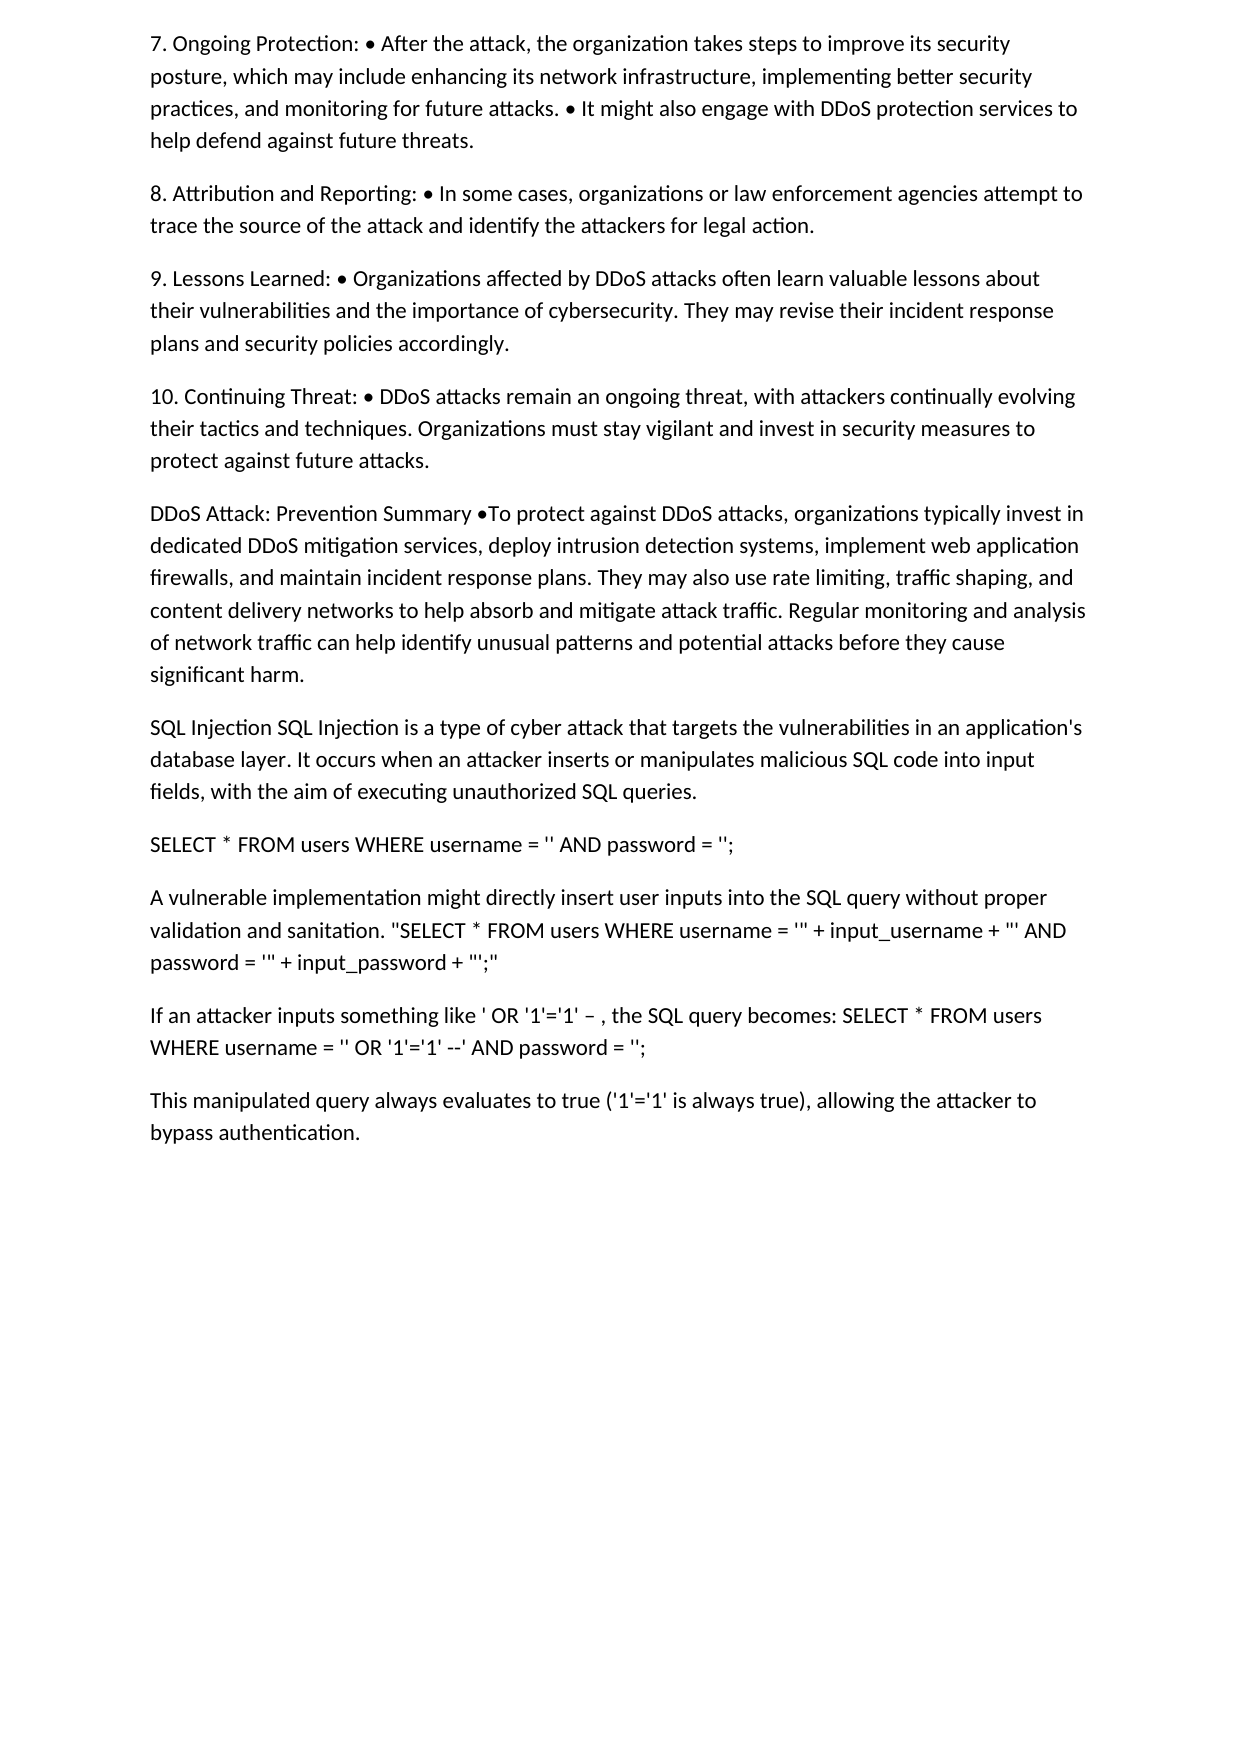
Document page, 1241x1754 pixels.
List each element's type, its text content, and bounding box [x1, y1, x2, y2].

text 9. Lessons Learned: • Organizations affected by DDoS attacks often learn valuable lessons about their vulnerabilities and the importance of cybersecurity. They may revise their incident response plans and security policies accordingly. [150, 264, 1090, 357]
text A vulnerable implementation might directly insert user inputs into the SQL query without proper validation and sanitation. "SELECT * FROM users WHERE username = '" + input_username + "' AND password = '" + input_password + "';" [150, 883, 1090, 976]
text 8. Attribution and Reporting: • In some cases, organizations or law enforcement agencies attempt to trace the source of the attack and identify the attackers for legal action. [150, 179, 1090, 239]
text SQL Injection SQL Injection is a type of cyber attack that targets the vulnerabilities in an application's database layer. It occurs when an attacker inserts or manipulates malicious SQL code into input fields, with the aim of executing unauthorized SQL queries. [150, 713, 1090, 806]
text DDoS Attack: Prevention Summary •To protect against DDoS attacks, organizations typically invest in dedicated DDoS mitigation services, deploy intrusion detection systems, implement web application firewalls, and maintain incident response plans. They may also use rate limiting, traffic shaping, and content delivery networks to help absorb and mitigate attack traffic. Regular monitoring and analysis of network traffic can help identify unusual patterns and potential attacks before they cause significant harm. [150, 499, 1090, 688]
text 10. Continuing Threat: • DDoS attacks remain an ongoing threat, with attackers continually evolving their tactics and techniques. Organizations must stay vigilant and invest in security measures to protect against future attacks. [150, 382, 1090, 474]
text SELECT * FROM users WHERE username = '' AND password = ''; [150, 831, 1090, 858]
text 7. Ongoing Protection: • After the attack, the organization takes steps to improve its security posture, which may include enhancing its network infrastructure, implementing better security practices, and monitoring for future attacks. • It might also engage with DDoS protection services to help defend against future threats. [150, 29, 1090, 154]
text If an attacker inputs something like ' OR '1'='1' – , the SQL query becomes: SELECT * FROM users WHERE username = '' OR '1'='1' --' AND password = ''; [150, 1001, 1090, 1061]
text This manipulated query always evaluates to true ('1'='1' is always true), allowing the attacker to bypass authentication. [150, 1086, 1090, 1146]
